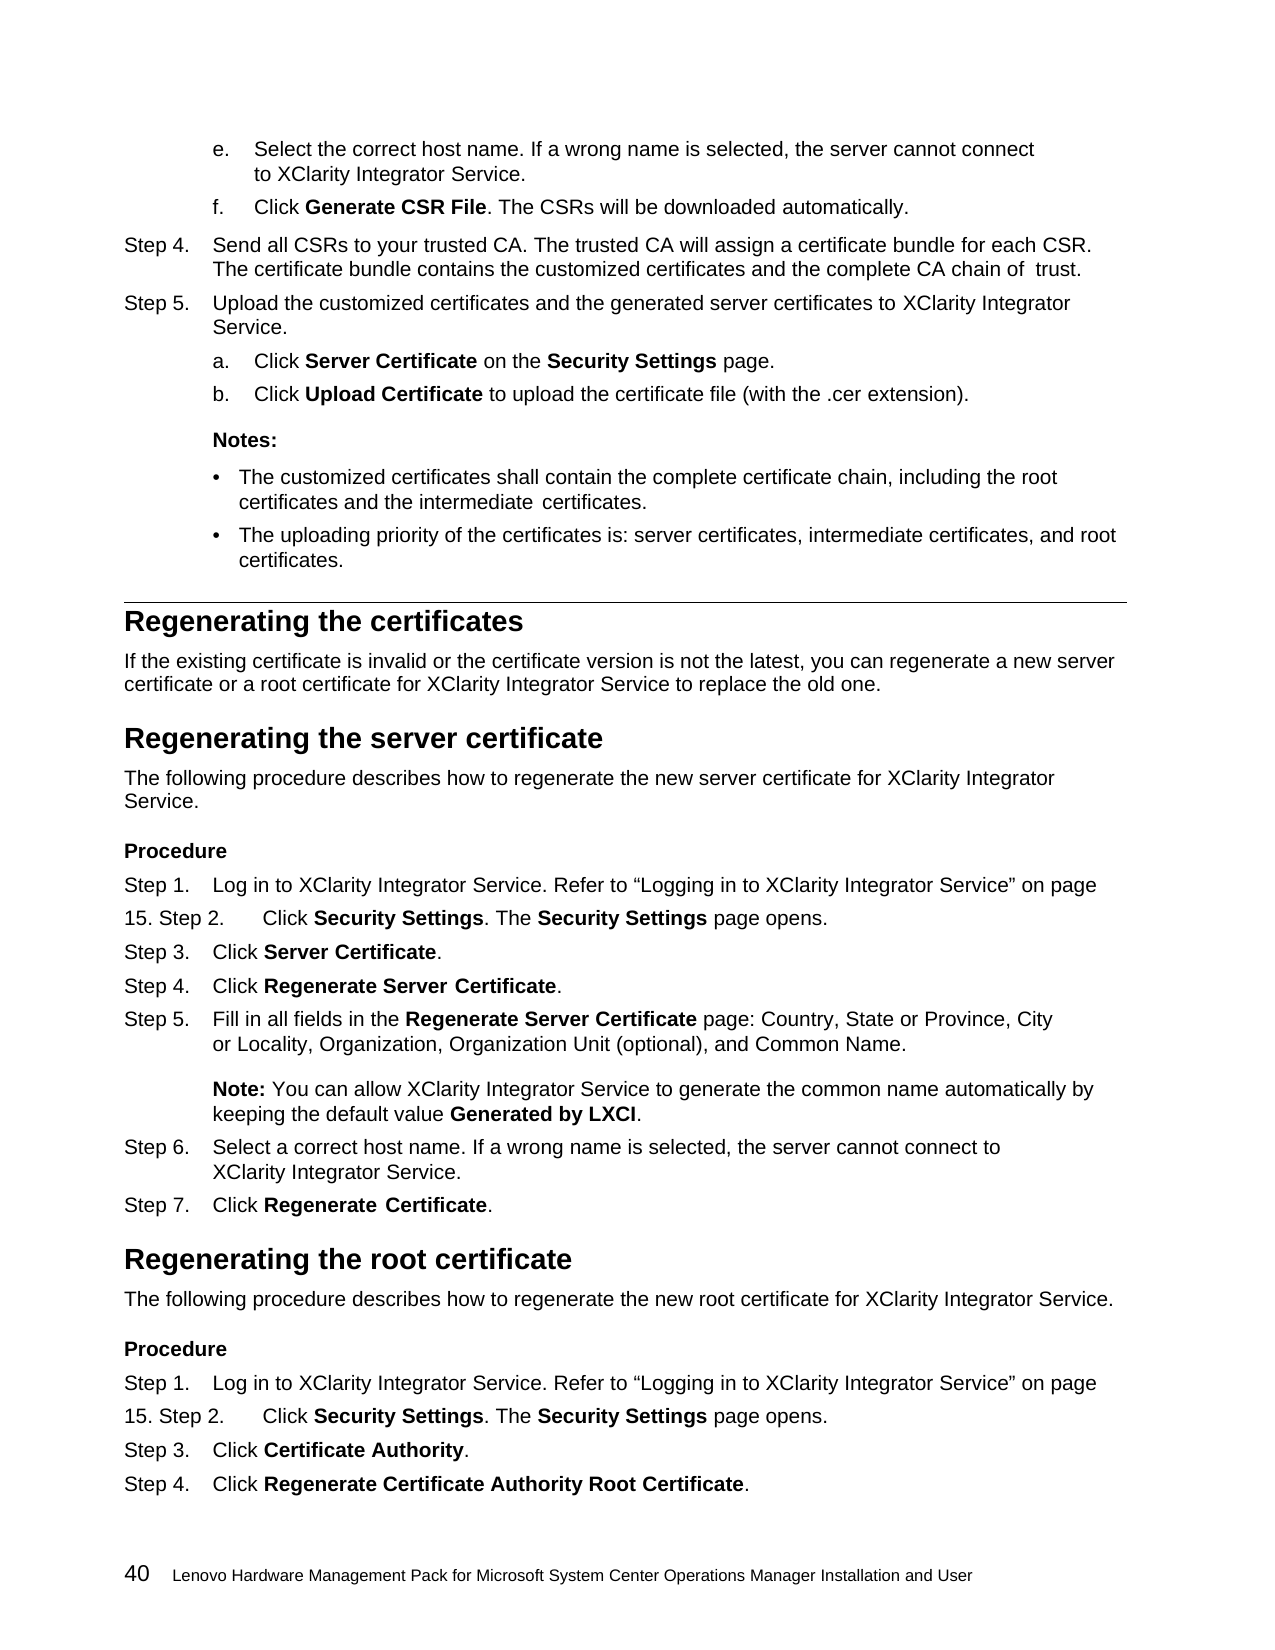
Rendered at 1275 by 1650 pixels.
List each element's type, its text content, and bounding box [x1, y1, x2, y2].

text Step 1. Log in to XClarity Integrator Service. Refer to “Logging in to XClarity Integrator Service” on page 15. Step 2. Click Security Settings. The Security Settings page opens. [124, 872, 1127, 930]
subtitle Procedure [124, 1337, 1139, 1361]
subtitle Notes: [212, 428, 1139, 452]
list The uploading priority of the certificates is: server certificates, intermediate certificates, and root certificates. [212, 523, 1120, 571]
subtitle Regenerating the root certificate [124, 1242, 1139, 1275]
list The customized certificates shall contain the complete certificate chain, including the root certificates and the intermediate certificates. [212, 465, 1063, 513]
subtitle Regenerating the certificates [124, 599, 1139, 638]
subtitle Regenerating the server certificate [124, 721, 1139, 755]
text The following procedure describes how to regenerate the new server certificate for XClarity Integrator Service. [124, 768, 1097, 813]
text Step 1. Log in to XClarity Integrator Service. Refer to “Logging in to XClarity Integrator Service” on page 15. Step 2. Click Security Settings. The Security Settings page opens. [124, 1370, 1127, 1428]
list Click Generate CSR File. The CSRs will be downloaded automatically. [212, 195, 1139, 219]
text Step 4. Click Regenerate Server Certificate. [124, 973, 1139, 997]
text Step 7. Click Regenerate Certificate. [124, 1193, 1139, 1217]
list Click Upload Certificate to upload the certificate file (with the .cer extension). [212, 382, 1139, 406]
text Step 3. Click Server Certificate. [124, 940, 1139, 964]
list Click Server Certificate on the Security Settings page. [212, 348, 1139, 372]
text Step 3. Click Certificate Authority. [124, 1438, 1139, 1462]
text Step 5. Fill in all fields in the Regenerate Server Certificate page: Country, State or Province, City or Locality, Organization, Organization Unit (optional), and Common Name. [124, 1007, 1072, 1056]
text Step 6. Select a correct host name. If a wrong name is selected, the server cannot connect to XClarity Integrator Service. [124, 1135, 1075, 1183]
text Step 4. Click Regenerate Certificate Authority Root Certificate. [124, 1471, 1139, 1495]
text Note: You can allow XClarity Integrator Service to generate the common name automatically by keeping the default value Generated by LXCI. [212, 1077, 1097, 1126]
subtitle Procedure [124, 839, 1139, 863]
text Step 5. Upload the customized certificates and the generated server certificates to XClarity Integrator Service. [124, 290, 1072, 339]
list Select the correct host name. If a wrong name is selected, the server cannot connect to XClarity Integrator Service. [212, 137, 1058, 186]
text If the existing certificate is invalid or the certificate version is not the latest, you can regenerate a new server certificate or a root certificate for XClarity Integrator Service to replace the old one. [124, 651, 1118, 696]
text The following procedure describes how to regenerate the new root certificate for XClarity Integrator Service. [124, 1287, 1139, 1311]
text Step 4. Send all CSRs to your trusted CA. The trusted CA will assign a certificate bundle for each CSR. The certificate bundle contains the customized certificates and the complete CA chain of trust. [124, 232, 1123, 281]
